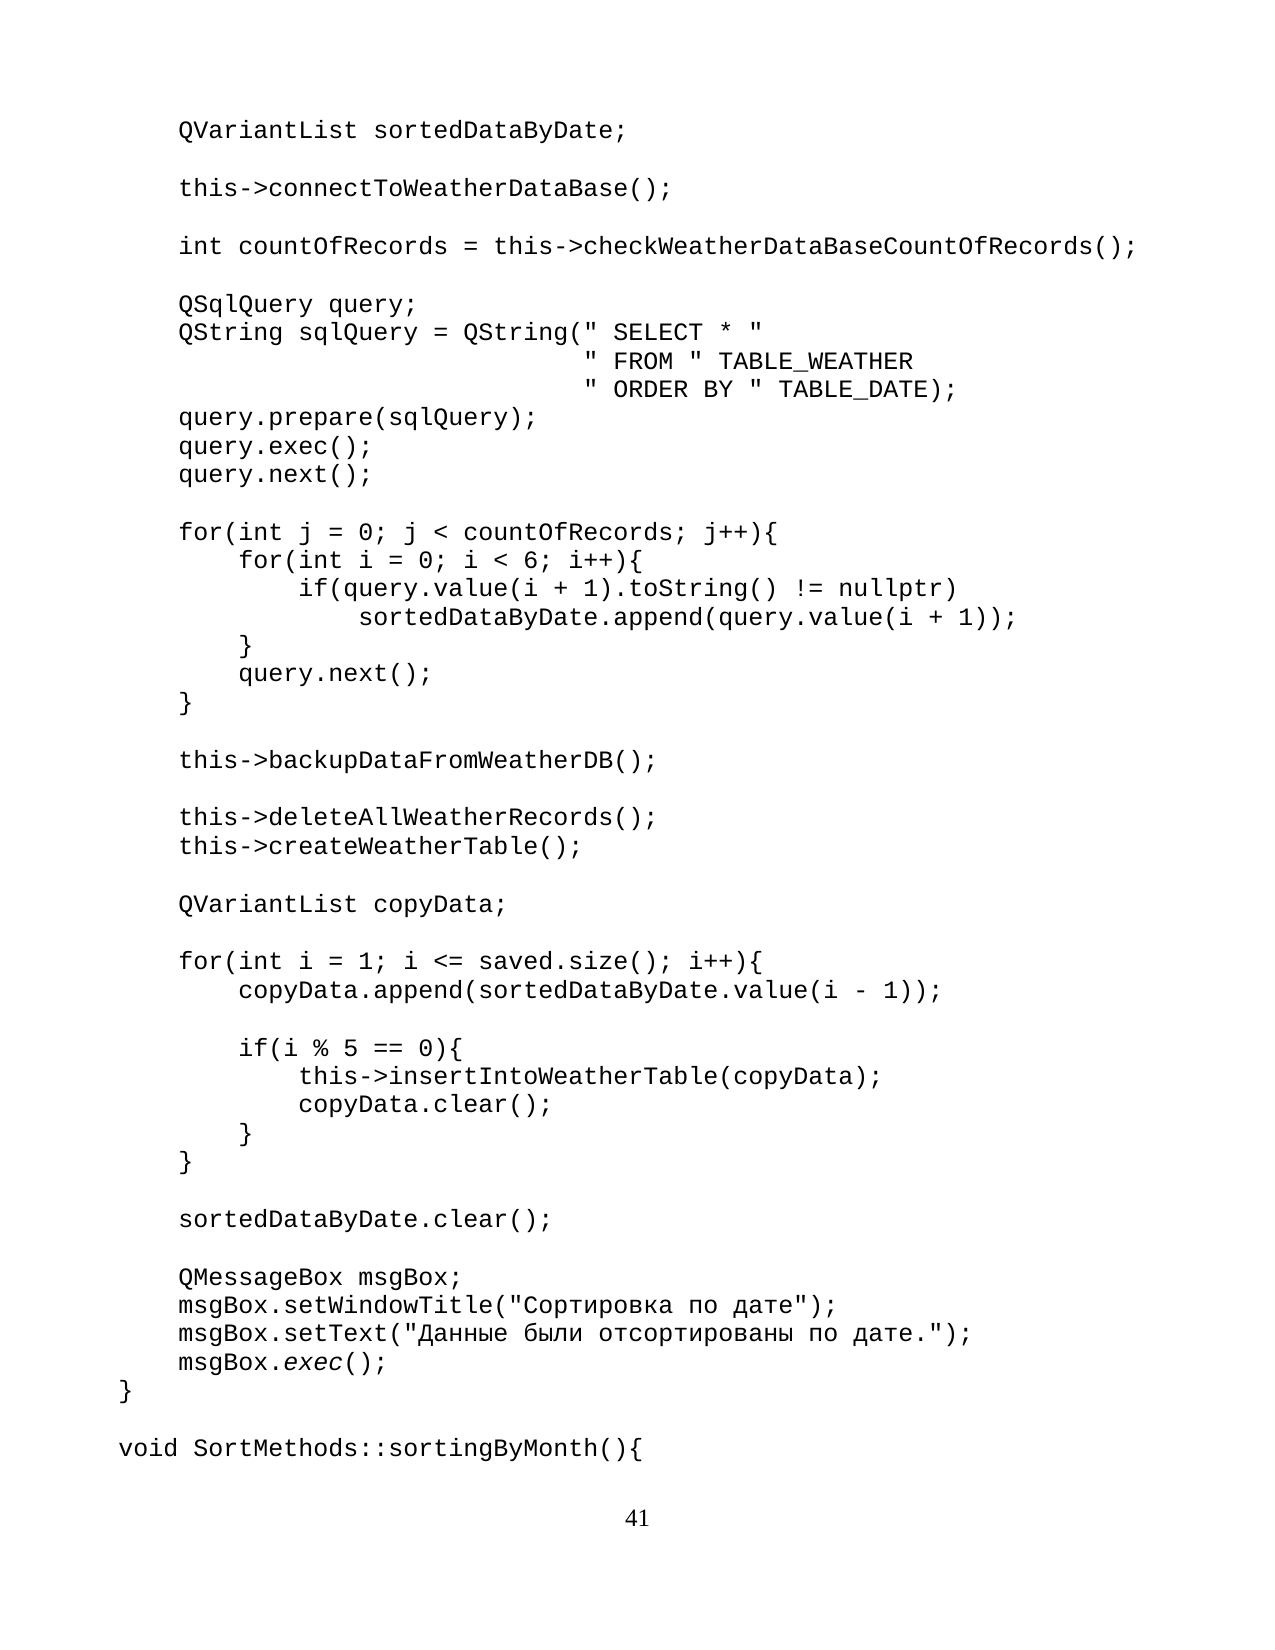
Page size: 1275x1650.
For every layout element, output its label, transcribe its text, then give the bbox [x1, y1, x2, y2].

text this->createWeatherTable(); [118, 833, 1157, 862]
text this->deleteAllWeatherRecords(); [118, 805, 1157, 833]
text } [118, 633, 1157, 661]
text } [118, 689, 1157, 718]
text if(i % 5 == 0){ [118, 1035, 1157, 1063]
text query.next(); [118, 462, 1157, 490]
text } [118, 1120, 1157, 1148]
text QString sqlQuery = QString(" SELECT * " [118, 320, 1157, 348]
text msgBox.setText("Данные были отсортированы по дате."); [118, 1321, 1157, 1349]
text sortedDataByDate.clear(); [118, 1206, 1157, 1234]
text } [118, 1377, 1157, 1406]
text QSqlQuery query; [118, 292, 1157, 320]
text " ORDER BY " TABLE_DATE); [118, 377, 1157, 405]
text this->insertIntoWeatherTable(copyData); [118, 1063, 1157, 1092]
text msgBox.setWindowTitle("Сортировка по дате"); [118, 1292, 1157, 1321]
text sortedDataByDate.append(query.value(i + 1)); [118, 604, 1157, 633]
text copyData.append(sortedDataByDate.value(i - 1)); [118, 977, 1157, 1006]
text query.next(); [118, 661, 1157, 689]
text QVariantList sortedDataByDate; [118, 118, 1157, 146]
text this->connectToWeatherDataBase(); [118, 176, 1157, 204]
text copyData.clear(); [118, 1092, 1157, 1120]
text query.prepare(sqlQuery); [118, 405, 1157, 433]
text } [118, 1148, 1157, 1177]
text QVariantList copyData; [118, 891, 1157, 919]
text QMessageBox msgBox; [118, 1264, 1157, 1292]
text query.exec(); [118, 433, 1157, 462]
text if(query.value(i + 1).toString() != nullptr) [118, 576, 1157, 604]
text for(int j = 0; j < countOfRecords; j++){ [118, 519, 1157, 548]
text " FROM " TABLE_WEATHER [118, 348, 1157, 377]
text this->backupDataFromWeatherDB(); [118, 747, 1157, 776]
text msgBox.exec(); [118, 1349, 1157, 1377]
text int countOfRecords = this->checkWeatherDataBaseCountOfRecords(); [118, 234, 1157, 262]
text void SortMethods::sortingByMonth(){ [118, 1435, 1157, 1463]
text for(int i = 1; i <= saved.size(); i++){ [118, 949, 1157, 977]
text for(int i = 0; i < 6; i++){ [118, 548, 1157, 576]
